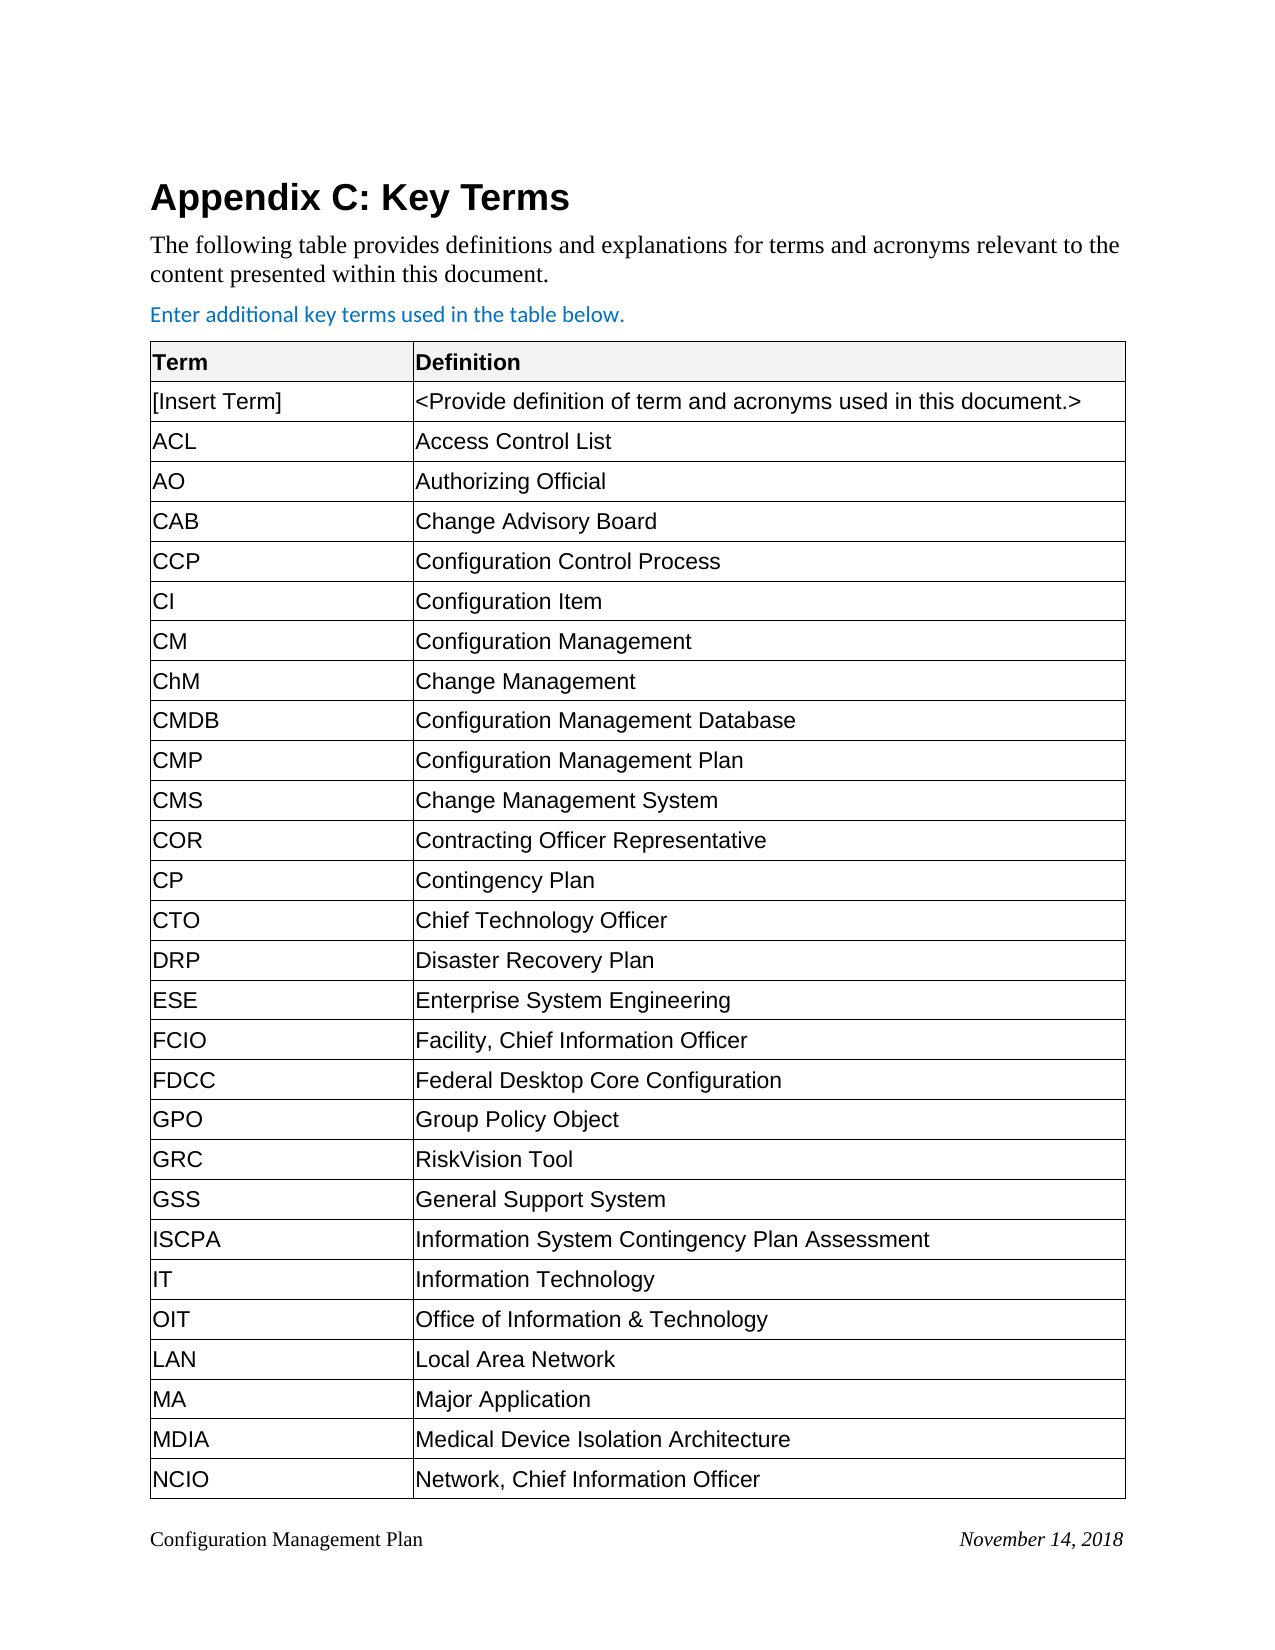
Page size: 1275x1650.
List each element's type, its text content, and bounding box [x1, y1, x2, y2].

table_cell GRC [151, 1140, 413, 1179]
table_cell Disaster Recovery Plan [414, 941, 1125, 979]
text Enter additional key terms used in the table below. [150, 301, 1125, 329]
table_cell CP [151, 861, 413, 900]
table_cell Group Policy Object [414, 1100, 1125, 1139]
table_cell NCIO [151, 1459, 413, 1498]
table_cell AO [151, 462, 413, 501]
table_header Term [151, 342, 413, 381]
table_cell General Support System [414, 1180, 1125, 1219]
table_cell Information System Contingency Plan Assessment [414, 1220, 1125, 1259]
table_cell Access Control List [414, 422, 1125, 461]
table_cell Federal Desktop Core Configuration [414, 1060, 1125, 1099]
table_cell Network, Chief Information Officer [414, 1459, 1125, 1498]
table_cell CMS [151, 781, 413, 820]
table_cell ISCPA [151, 1220, 413, 1259]
table_cell Change Management [414, 661, 1125, 700]
table_cell CI [151, 582, 413, 620]
table_cell CAB [151, 502, 413, 541]
table_cell Authorizing Official [414, 462, 1125, 501]
table_cell GPO [151, 1100, 413, 1139]
table_cell FCIO [151, 1020, 413, 1059]
table_cell CTO [151, 901, 413, 939]
table_cell <Provide definition of term and acronyms used in this document.> [414, 382, 1125, 421]
list Appendix C: Key Terms [150, 175, 1125, 218]
table_cell Contingency Plan [414, 861, 1125, 900]
table_cell Major Application [414, 1380, 1125, 1418]
table_cell IT [151, 1260, 413, 1299]
table_cell Enterprise System Engineering [414, 981, 1125, 1019]
table_cell Configuration Management Database [414, 701, 1125, 740]
table_cell Information Technology [414, 1260, 1125, 1299]
table_cell Change Advisory Board [414, 502, 1125, 541]
text The following table provides definitions and explanations for terms and acronyms relevant to the content presented within this document. [150, 231, 1125, 288]
table_cell FDCC [151, 1060, 413, 1099]
table_cell Configuration Management [414, 621, 1125, 660]
table_cell Office of Information & Technology [414, 1300, 1125, 1338]
table_cell Contracting Officer Representative [414, 821, 1125, 860]
table_cell CM [151, 621, 413, 660]
table_cell CMDB [151, 701, 413, 740]
table_cell ACL [151, 422, 413, 461]
table_header Definition [414, 342, 1125, 381]
table_cell CMP [151, 741, 413, 780]
table_cell Configuration Item [414, 582, 1125, 620]
table_cell OIT [151, 1300, 413, 1338]
table_cell [Insert Term] [151, 382, 413, 421]
table_cell MA [151, 1380, 413, 1418]
table_cell COR [151, 821, 413, 860]
table_cell DRP [151, 941, 413, 979]
table_cell Facility, Chief Information Officer [414, 1020, 1125, 1059]
table_cell Change Management System [414, 781, 1125, 820]
table_cell Configuration Control Process [414, 542, 1125, 581]
table_cell GSS [151, 1180, 413, 1219]
table_cell Chief Technology Officer [414, 901, 1125, 939]
table_cell Local Area Network [414, 1340, 1125, 1378]
table_cell ChM [151, 661, 413, 700]
table_cell ESE [151, 981, 413, 1019]
table_cell Medical Device Isolation Architecture [414, 1419, 1125, 1458]
table_cell CCP [151, 542, 413, 581]
table_cell MDIA [151, 1419, 413, 1458]
table_cell LAN [151, 1340, 413, 1378]
table_cell Configuration Management Plan [414, 741, 1125, 780]
table_cell RiskVision Tool [414, 1140, 1125, 1179]
